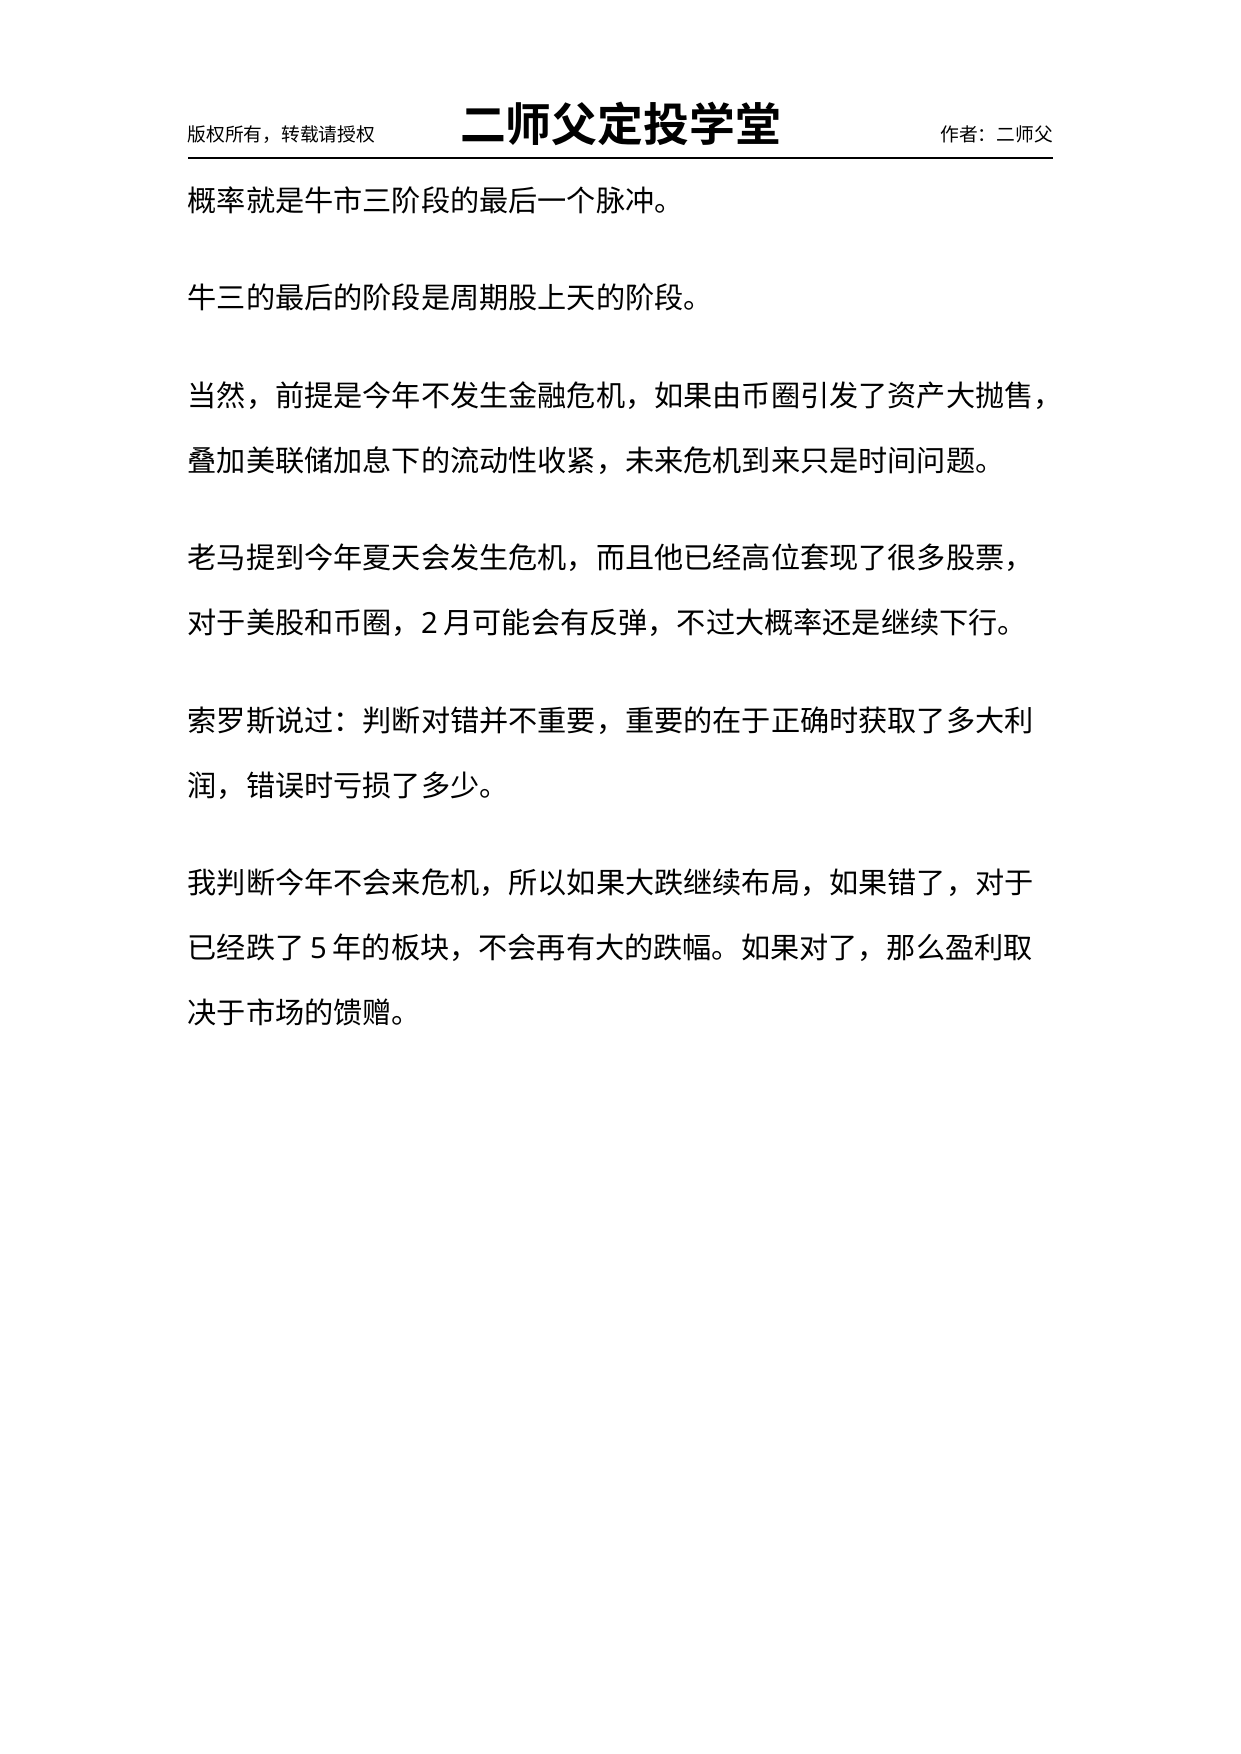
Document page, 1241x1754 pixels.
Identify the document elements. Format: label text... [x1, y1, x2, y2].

list 牛三的最后的阶段是周期股上天的阶段。 [187, 264, 1053, 329]
list 老马提到今年夏天会发生危机，而且他已经高位套现了很多股票，对于美股和币圈，2月可能会有反弹，不过大概率还是继续下行。 [187, 524, 1053, 654]
list 当然，前提是今年不发生金融危机，如果由币圈引发了资产大抛售，叠加美联储加息下的流动性收紧，未来危机到来只是时间问题。 [187, 361, 1053, 491]
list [187, 166, 1053, 231]
list 索罗斯说过：判断对错并不重要，重要的在于正确时获取了多大利润，错误时亏损了多少。 [187, 686, 1053, 816]
list 我判断今年不会来危机，所以如果大跌继续布局，如果错了，对于已经跌了5年的板块，不会再有大的跌幅。如果对了，那么盈利取决于市场的馈赠。 [187, 849, 1053, 1044]
